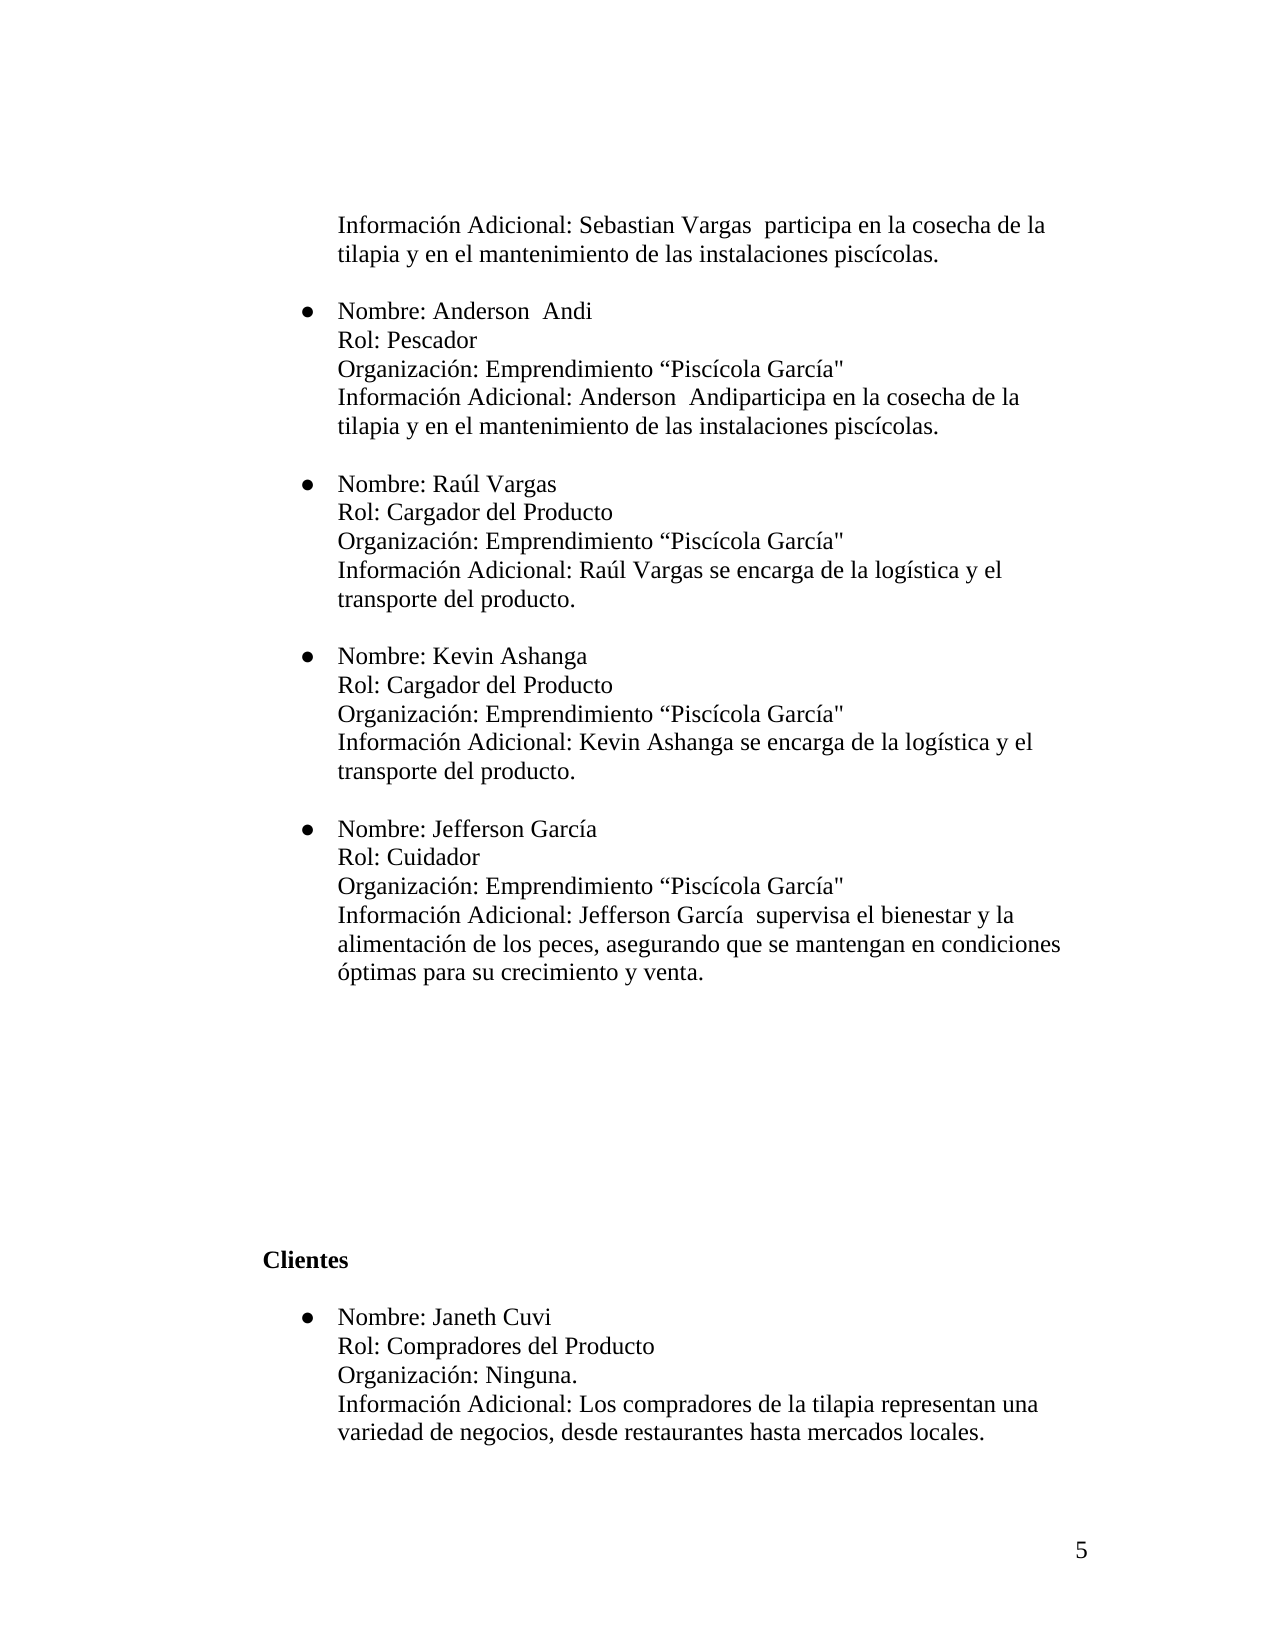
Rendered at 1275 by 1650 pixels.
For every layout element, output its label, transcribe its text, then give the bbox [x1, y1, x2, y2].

list Nombre: Janeth Cuvi [300, 1302, 1087, 1331]
text Rol: Cargador del Producto [337, 497, 1087, 526]
text Rol: Cuidador [337, 842, 1087, 871]
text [337, 1389, 1087, 1446]
text Organización: Emprendimiento “Piscícola García" [337, 871, 1087, 900]
list Nombre: Raúl Vargas [300, 469, 1087, 497]
text Organización: Ninguna. [337, 1360, 1087, 1389]
text Información Adicional: Sebastian Vargas participa en la cosecha de la tilapia y en el mantenimiento de las instalaciones piscícolas. [337, 210, 1087, 267]
text Organización: Emprendimiento “Piscícola García" [337, 699, 1087, 727]
text Rol: Compradores del Producto [337, 1331, 1087, 1360]
list Nombre: Anderson Andi [300, 296, 1087, 325]
text Información Adicional: Kevin Ashanga se encarga de la logística y el transporte del producto. [337, 727, 1087, 785]
text Organización: Emprendimiento “Piscícola García" [337, 354, 1087, 382]
text Información Adicional: Anderson Andiparticipa en la cosecha de la tilapia y en el mantenimiento de las instalaciones piscícolas. [337, 382, 1087, 440]
text Clientes [262, 1245, 1087, 1274]
list Nombre: Kevin Ashanga [300, 641, 1087, 670]
text Rol: Pescador [337, 325, 1087, 354]
text Organización: Emprendimiento “Piscícola García" [337, 526, 1087, 555]
text Información Adicional: Raúl Vargas se encarga de la logística y el transporte del producto. [337, 555, 1087, 612]
text Información Adicional: Jefferson García supervisa el bienestar y la alimentación de los peces, asegurando que se mantengan en condiciones óptimas para su crecimiento y venta. [337, 900, 1087, 986]
list Nombre: Jefferson García [300, 814, 1087, 842]
text Rol: Cargador del Producto [337, 670, 1087, 699]
